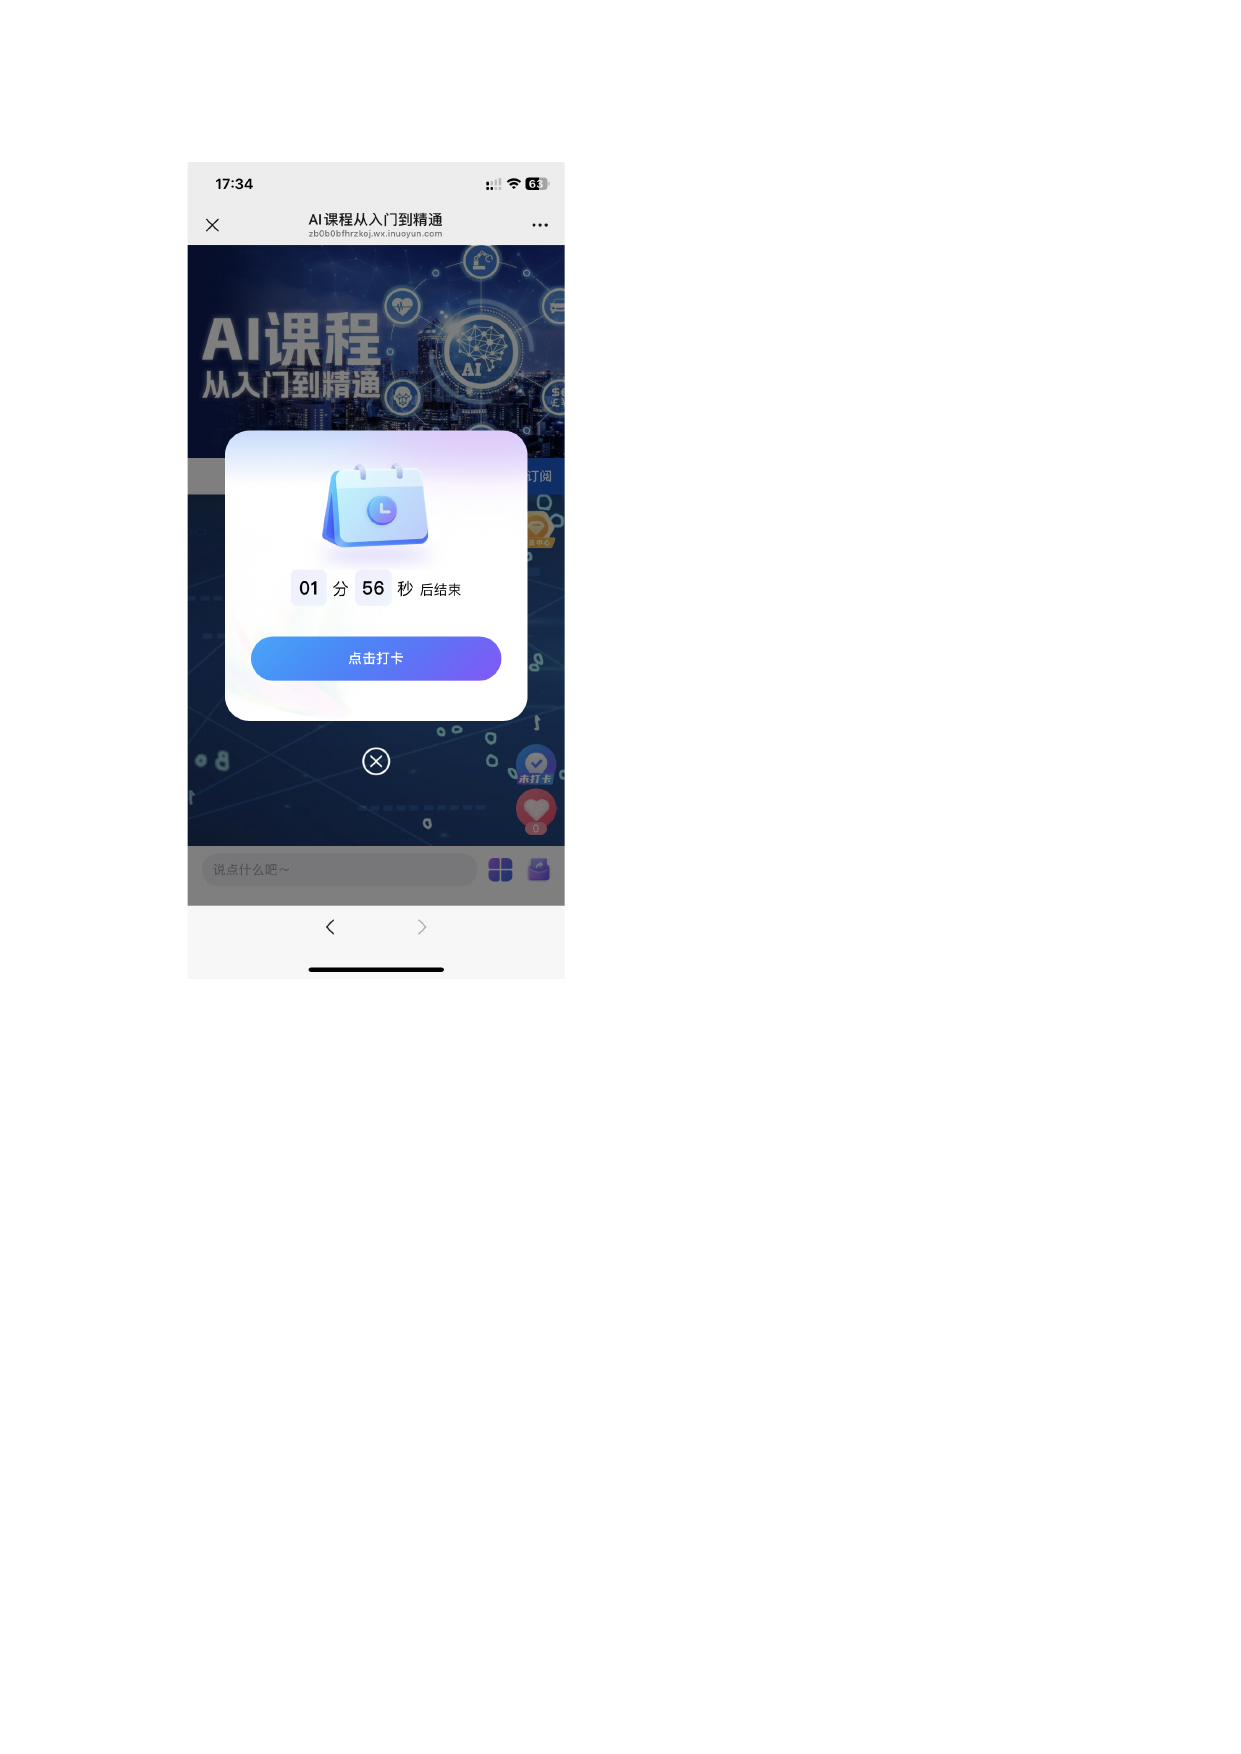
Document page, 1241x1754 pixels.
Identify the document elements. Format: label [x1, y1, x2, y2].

picture [187, 162, 565, 979]
